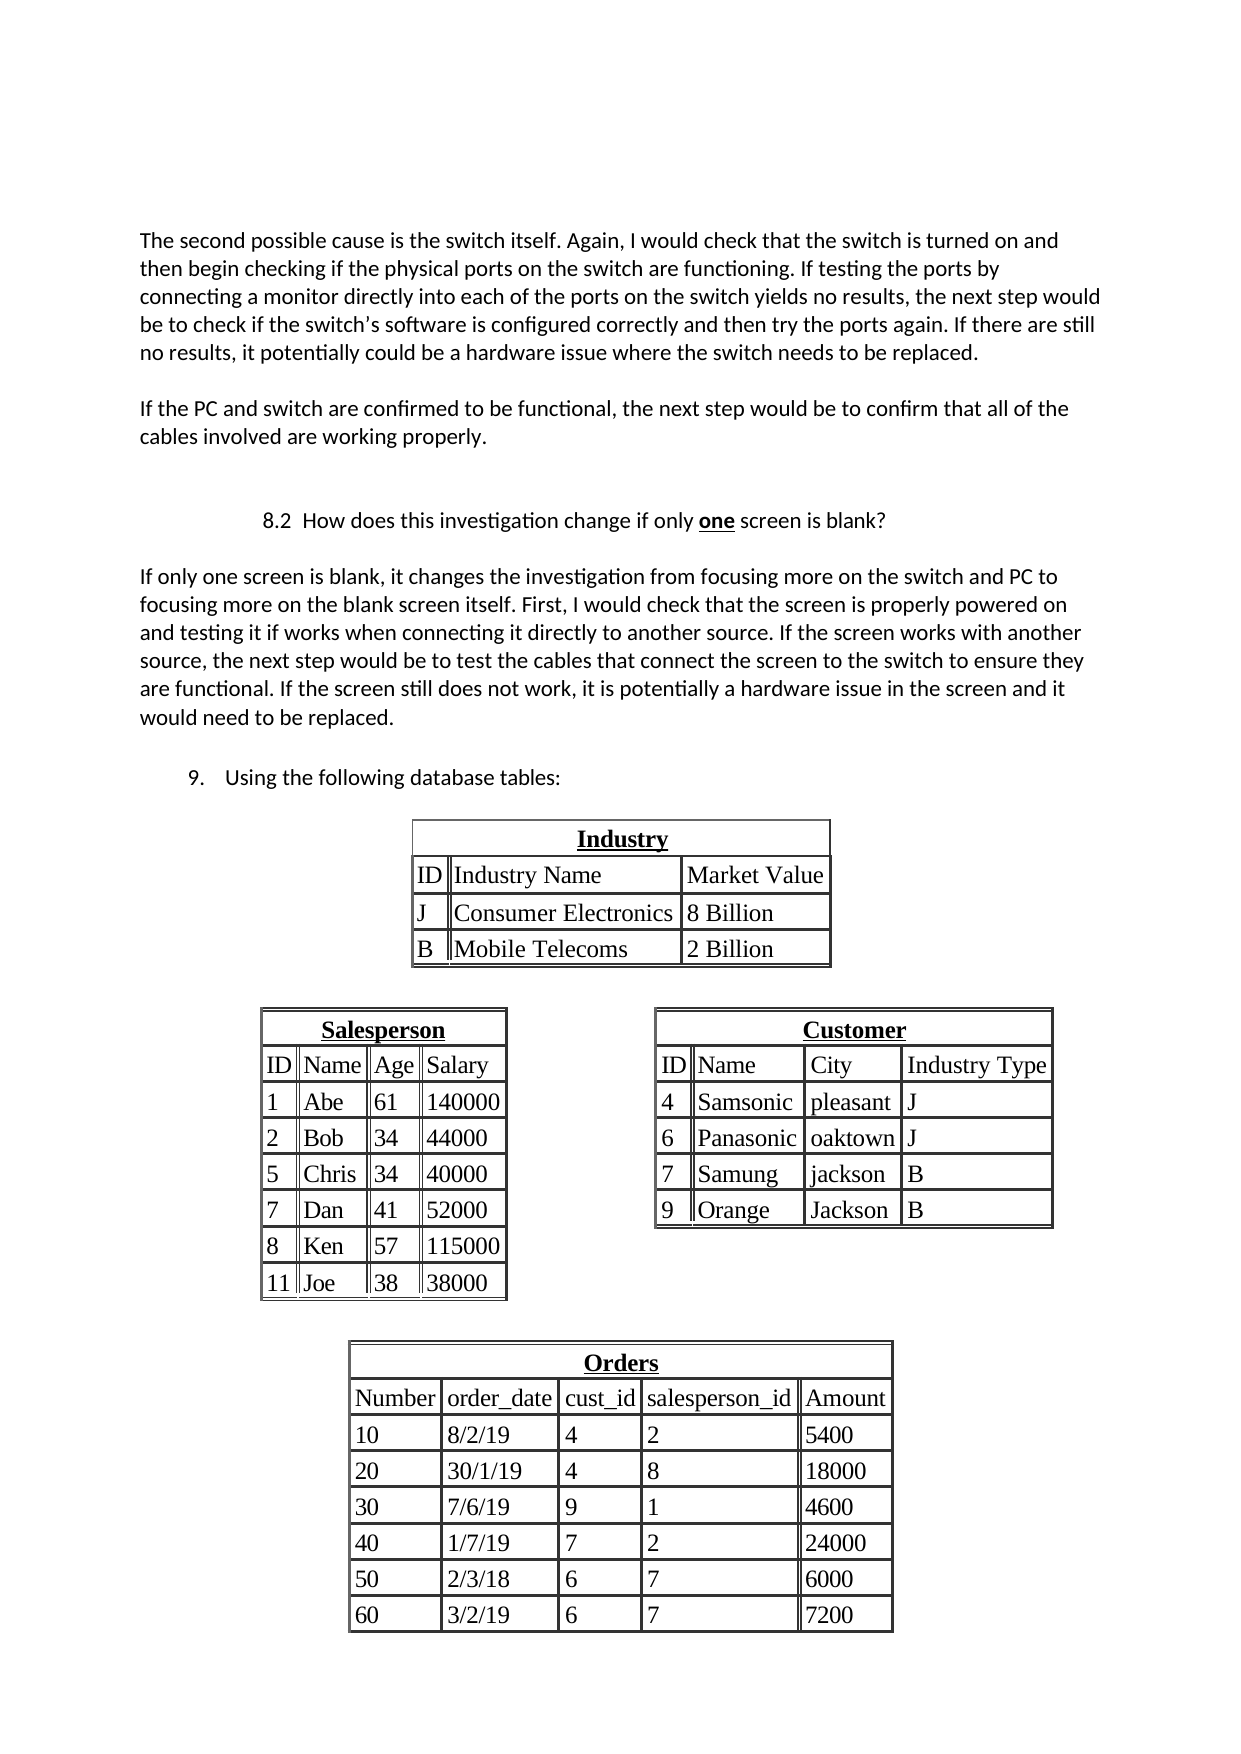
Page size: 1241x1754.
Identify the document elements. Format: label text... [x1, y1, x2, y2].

table_cell Industry Name [452, 857, 680, 892]
table_cell Market Value [683, 857, 829, 892]
table_cell 7 [560, 1525, 640, 1558]
list How does this investigation change if only one screen is blank? [262, 506, 1103, 534]
table_cell 1 [643, 1488, 797, 1522]
table_cell 60 [351, 1597, 440, 1630]
table_cell order_date [443, 1380, 557, 1413]
table_cell 30 [351, 1488, 440, 1522]
table_cell 30/1/19 [443, 1452, 557, 1485]
table_cell 8 [643, 1452, 797, 1485]
table_cell 40 [351, 1525, 440, 1558]
table_cell Consumer Electronics [452, 895, 680, 928]
text If the PC and switch are confirmed to be functional, the next step would be to confirm that all of the cables involved are working properly. [139, 394, 1103, 450]
table_cell 7 [643, 1597, 797, 1630]
table_header Orders [351, 1345, 891, 1377]
table_cell cust_id [560, 1380, 640, 1413]
table_header Industry [413, 821, 829, 855]
table_cell Amount [802, 1380, 891, 1413]
table_cell 6 [560, 1597, 640, 1630]
table_cell 7200 [802, 1597, 891, 1630]
table_cell 2 Billion [683, 931, 829, 963]
table_cell 8/2/19 [443, 1416, 557, 1449]
text The second possible cause is the switch itself. Again, I would check that the switch is turned on and then begin checking if the physical ports on the switch are functioning. If testing the ports by connecting a monitor directly into each of the ports on the switch yields no results, the next step would be to check if the switch’s software is configured correctly and then try the ports again. If there are still no results, it potentially could be a hardware issue where the switch needs to be replaced. [139, 226, 1103, 366]
table_cell 9 [560, 1488, 640, 1522]
table_cell 2/3/18 [443, 1561, 557, 1594]
table_cell 4 [560, 1452, 640, 1485]
table_cell 8 Billion [683, 895, 829, 928]
table_cell ID [414, 857, 447, 892]
table_cell 4600 [802, 1488, 891, 1522]
table_cell 18000 [802, 1452, 891, 1485]
table_cell 1/7/19 [443, 1525, 557, 1558]
table_cell 6000 [802, 1561, 891, 1594]
table_cell B [414, 931, 449, 963]
table_cell 20 [351, 1452, 440, 1485]
table_cell 4 [560, 1416, 640, 1449]
table_cell 6 [560, 1561, 640, 1594]
table_cell 2 [643, 1416, 797, 1449]
list Using the following database tables: [187, 763, 1103, 791]
table_cell Number [351, 1380, 440, 1413]
table_cell 5400 [802, 1416, 891, 1449]
table_cell 50 [351, 1561, 440, 1594]
table_cell 7 [643, 1561, 797, 1594]
table_cell 24000 [802, 1525, 891, 1558]
table_cell 2 [643, 1525, 797, 1558]
table_cell 7/6/19 [443, 1488, 557, 1522]
table_cell 10 [351, 1416, 440, 1449]
table_cell Mobile Telecoms [449, 931, 680, 963]
table_cell J [414, 895, 447, 928]
text If only one screen is blank, it changes the investigation from focusing more on the switch and PC to focusing more on the blank screen itself. First, I would check that the screen is properly powered on and testing it if works when connecting it directly to another source. If the screen works with another source, the next step would be to test the cables that connect the screen to the switch to ensure they are functional. If the screen still does not work, it is potentially a hardware issue in the screen and it would need to be replaced. [139, 562, 1103, 731]
table_cell salesperson_id [643, 1380, 797, 1413]
table_cell 3/2/19 [443, 1597, 557, 1630]
